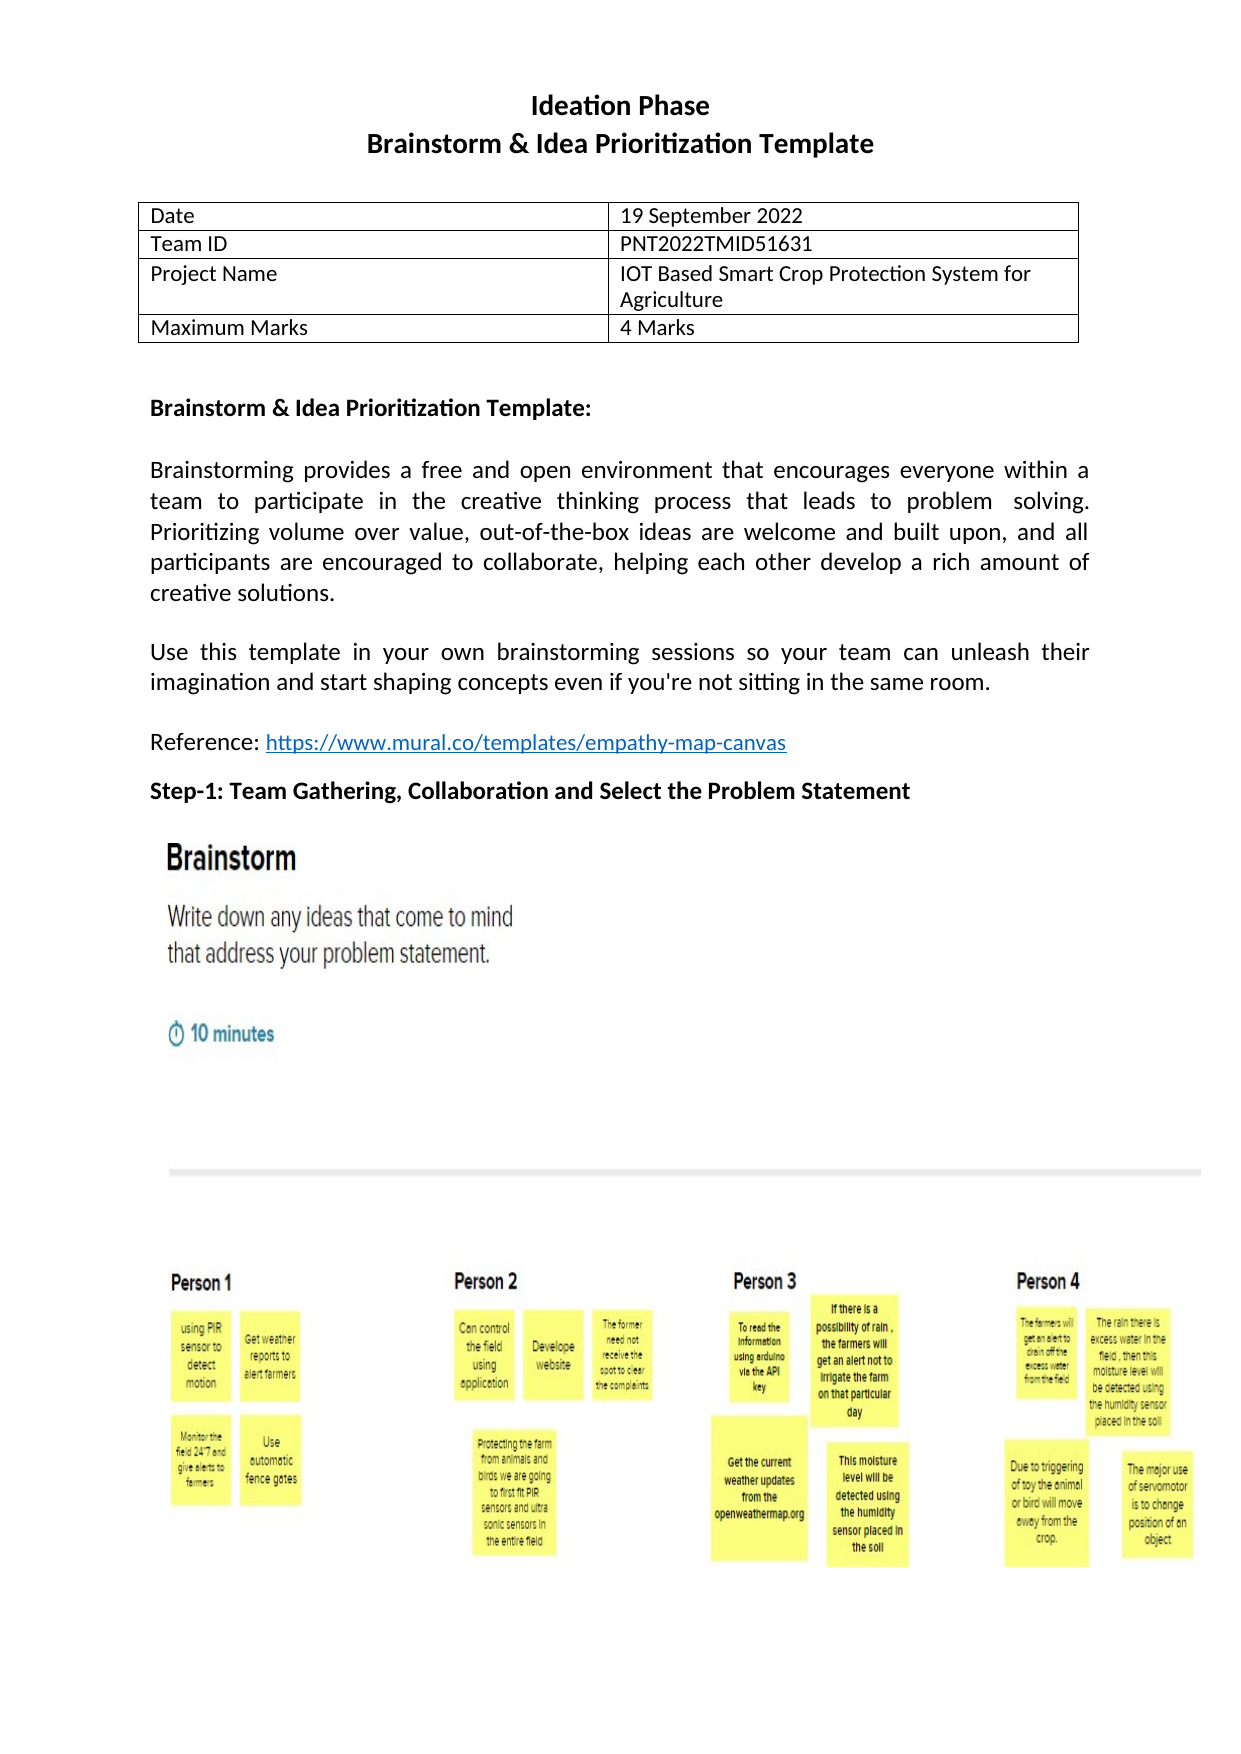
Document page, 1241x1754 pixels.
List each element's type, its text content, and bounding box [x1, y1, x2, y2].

table_header 19 September 2022 [609, 203, 1078, 230]
subtitle Brainstorm & Idea Prioritization Template: [150, 392, 1221, 423]
text Reference: https://www.mural.co/templates/empathy-map-canvas [150, 726, 1221, 756]
text Brainstorming provides a free and open environment that encourages everyone within a team to participate in the creative thinking process that leads to problem solving. Prioritizing volume over value, out-of-the-box ideas are welcome and built upon, and all participants are encouraged to collaborate, helping each other develop a rich amount of creative solutions. [150, 454, 1091, 607]
text Use this template in your own brainstorming sessions so your team can unleash their imagination and start shaping concepts even if you're not sitting in the same room. [150, 637, 1090, 697]
table_cell Team ID [139, 231, 608, 258]
table_cell 4 Marks [609, 315, 1078, 342]
table_cell PNT2022TMID51631 [609, 231, 1078, 258]
title Ideation Phase [365, 87, 876, 122]
title Brainstorm & Idea Prioritization Template [365, 125, 876, 161]
table_cell Project Name [139, 259, 608, 314]
table_cell Maximum Marks [139, 315, 608, 342]
table_header Date [139, 203, 608, 230]
table_cell IOT Based Smart Crop Protection System for Agriculture [609, 259, 1078, 314]
subtitle Step-1: Team Gathering, Collaboration and Select the Problem Statement [150, 775, 1221, 806]
picture [167, 843, 1202, 1567]
